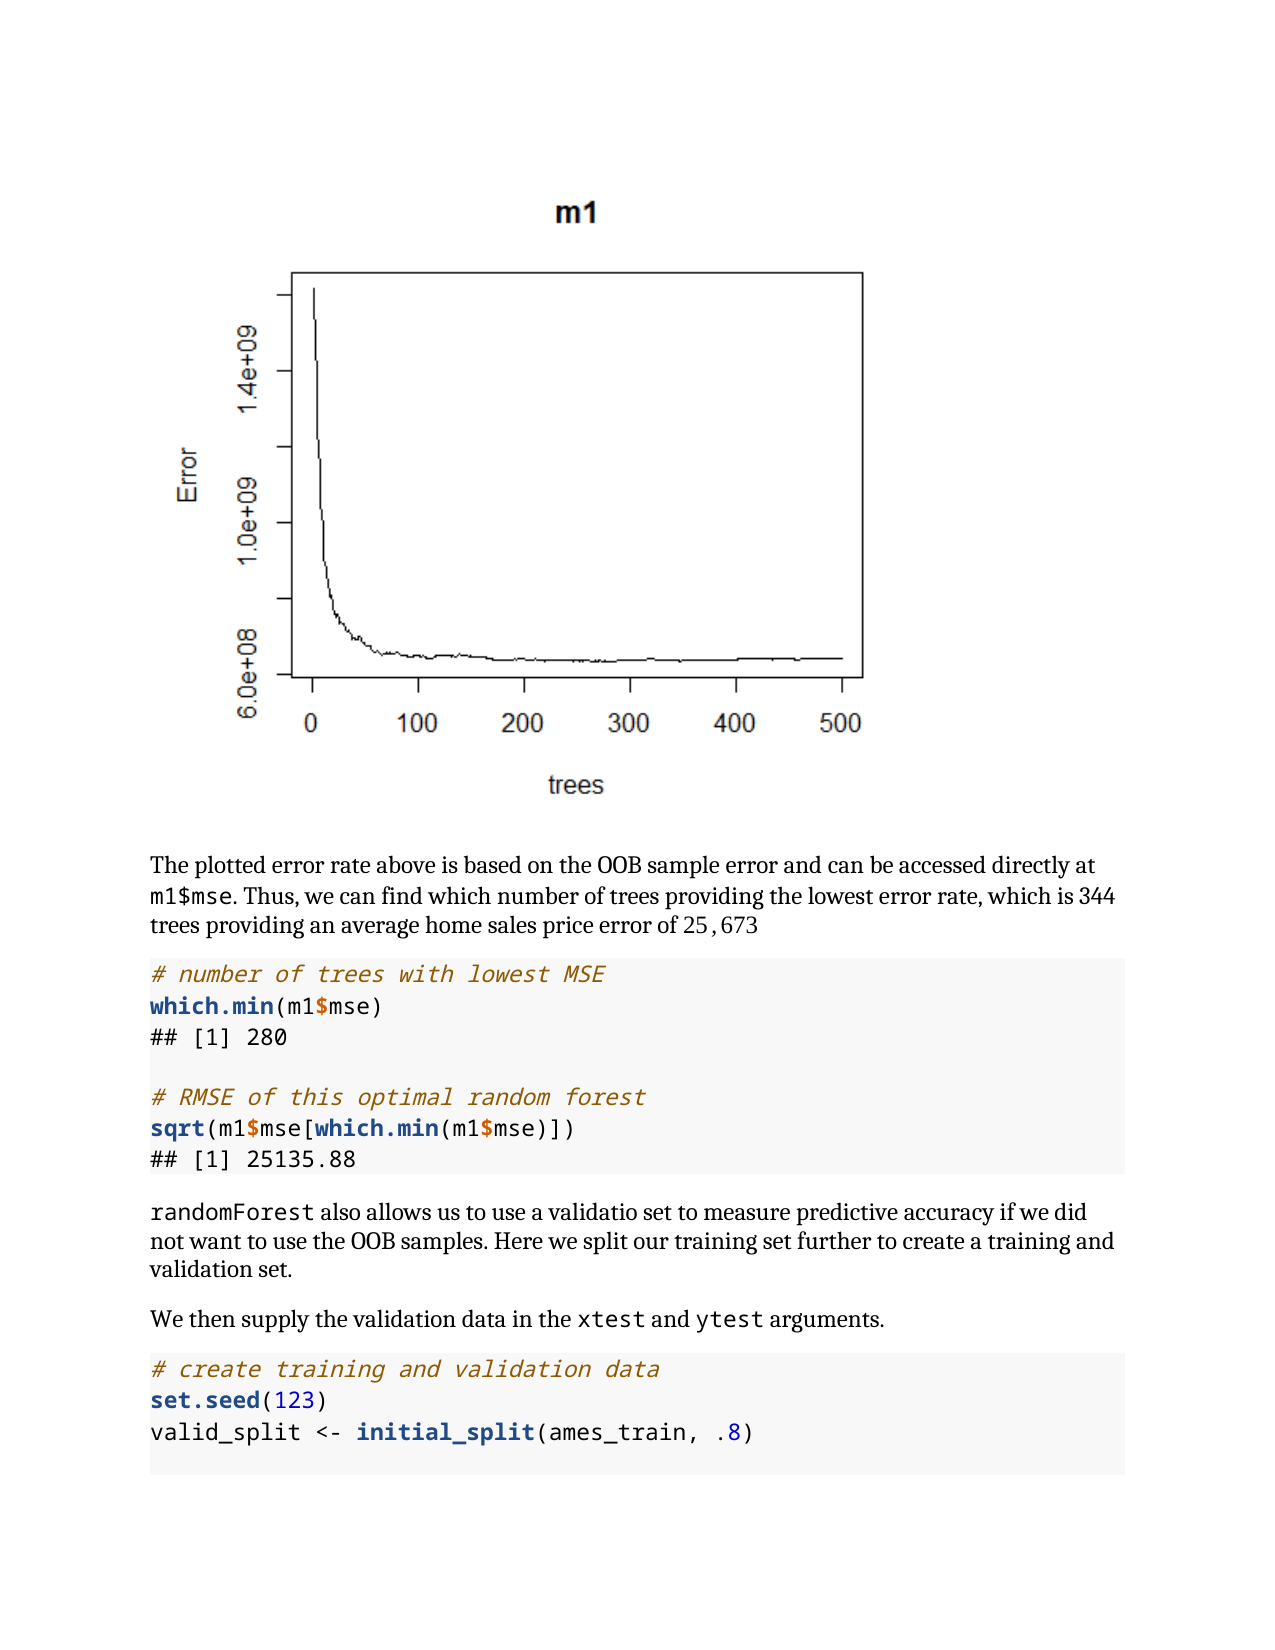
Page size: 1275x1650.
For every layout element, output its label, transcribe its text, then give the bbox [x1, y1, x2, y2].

picture [168, 150, 927, 832]
text We then supply the validation data in the xtest and ytest arguments. [150, 1303, 1125, 1334]
text The plotted error rate above is based on the OOB sample error and can be accessed directly at m1$mse. Thus, we can find which number of trees providing the lowest error rate, which is 344 trees providing an average home sales price error of [150, 851, 1125, 939]
text randomForest also allows us to use a validatio set to measure predictive accuracy if we did not want to use the OOB samples. Here we split our training set further to create a training and validation set. [150, 1195, 1125, 1284]
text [150, 1353, 1125, 1475]
text # number of trees with lowest MSE which.min(m1$mse) ## [1] 280 # RMSE of this optimal random forest sqrt(m1$mse[which.min(m1$mse)]) ## [1] 25135.88 [150, 958, 1125, 1174]
